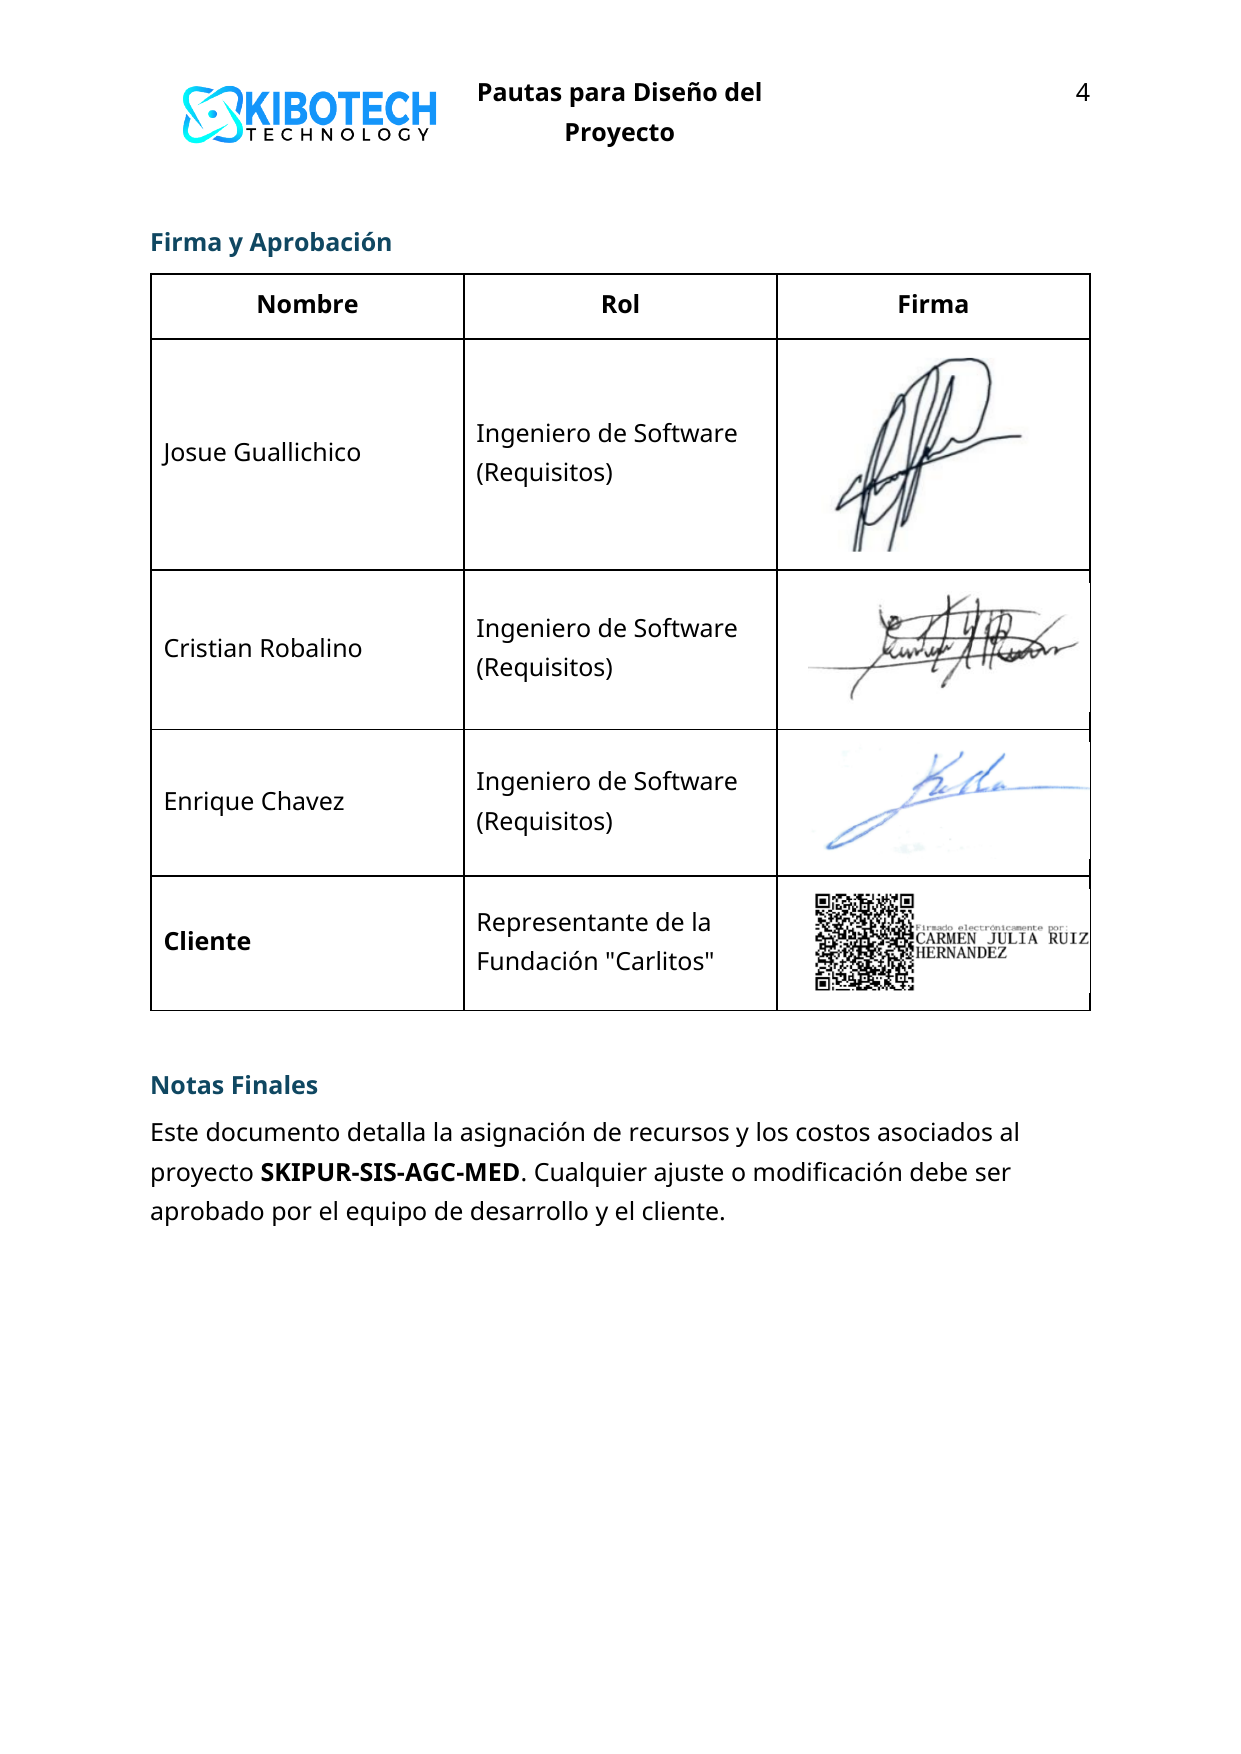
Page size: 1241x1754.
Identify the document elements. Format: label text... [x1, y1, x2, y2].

table_header Firma [778, 275, 1089, 338]
table_cell [778, 571, 1089, 728]
table_cell [778, 340, 1089, 569]
table_cell Cliente [152, 877, 463, 1009]
table_cell [778, 730, 1089, 875]
table_header Rol [465, 275, 776, 338]
text Este documento detalla la asignación de recursos y los costos asociados al proyecto SKIPUR-SIS-AGC-MED. Cualquier ajuste o modificación debe ser aprobado por el equipo de desarrollo y el cliente. [150, 1115, 1090, 1228]
table_cell Representante de la Fundación "Carlitos" [465, 877, 776, 1009]
table_cell Josue Guallichico [152, 340, 463, 569]
table_header Nombre [152, 275, 463, 338]
table_cell Ingeniero de Software (Requisitos) [465, 571, 776, 728]
table_cell [778, 877, 1089, 1009]
table_cell Cristian Robalino [152, 571, 463, 728]
subtitle Firma y Aprobación [150, 225, 1090, 259]
table_cell Ingeniero de Software (Requisitos) [465, 730, 776, 875]
table_cell Enrique Chavez [152, 730, 463, 875]
subtitle Notas Finales [150, 1067, 1090, 1101]
table_cell Ingeniero de Software (Requisitos) [465, 340, 776, 569]
